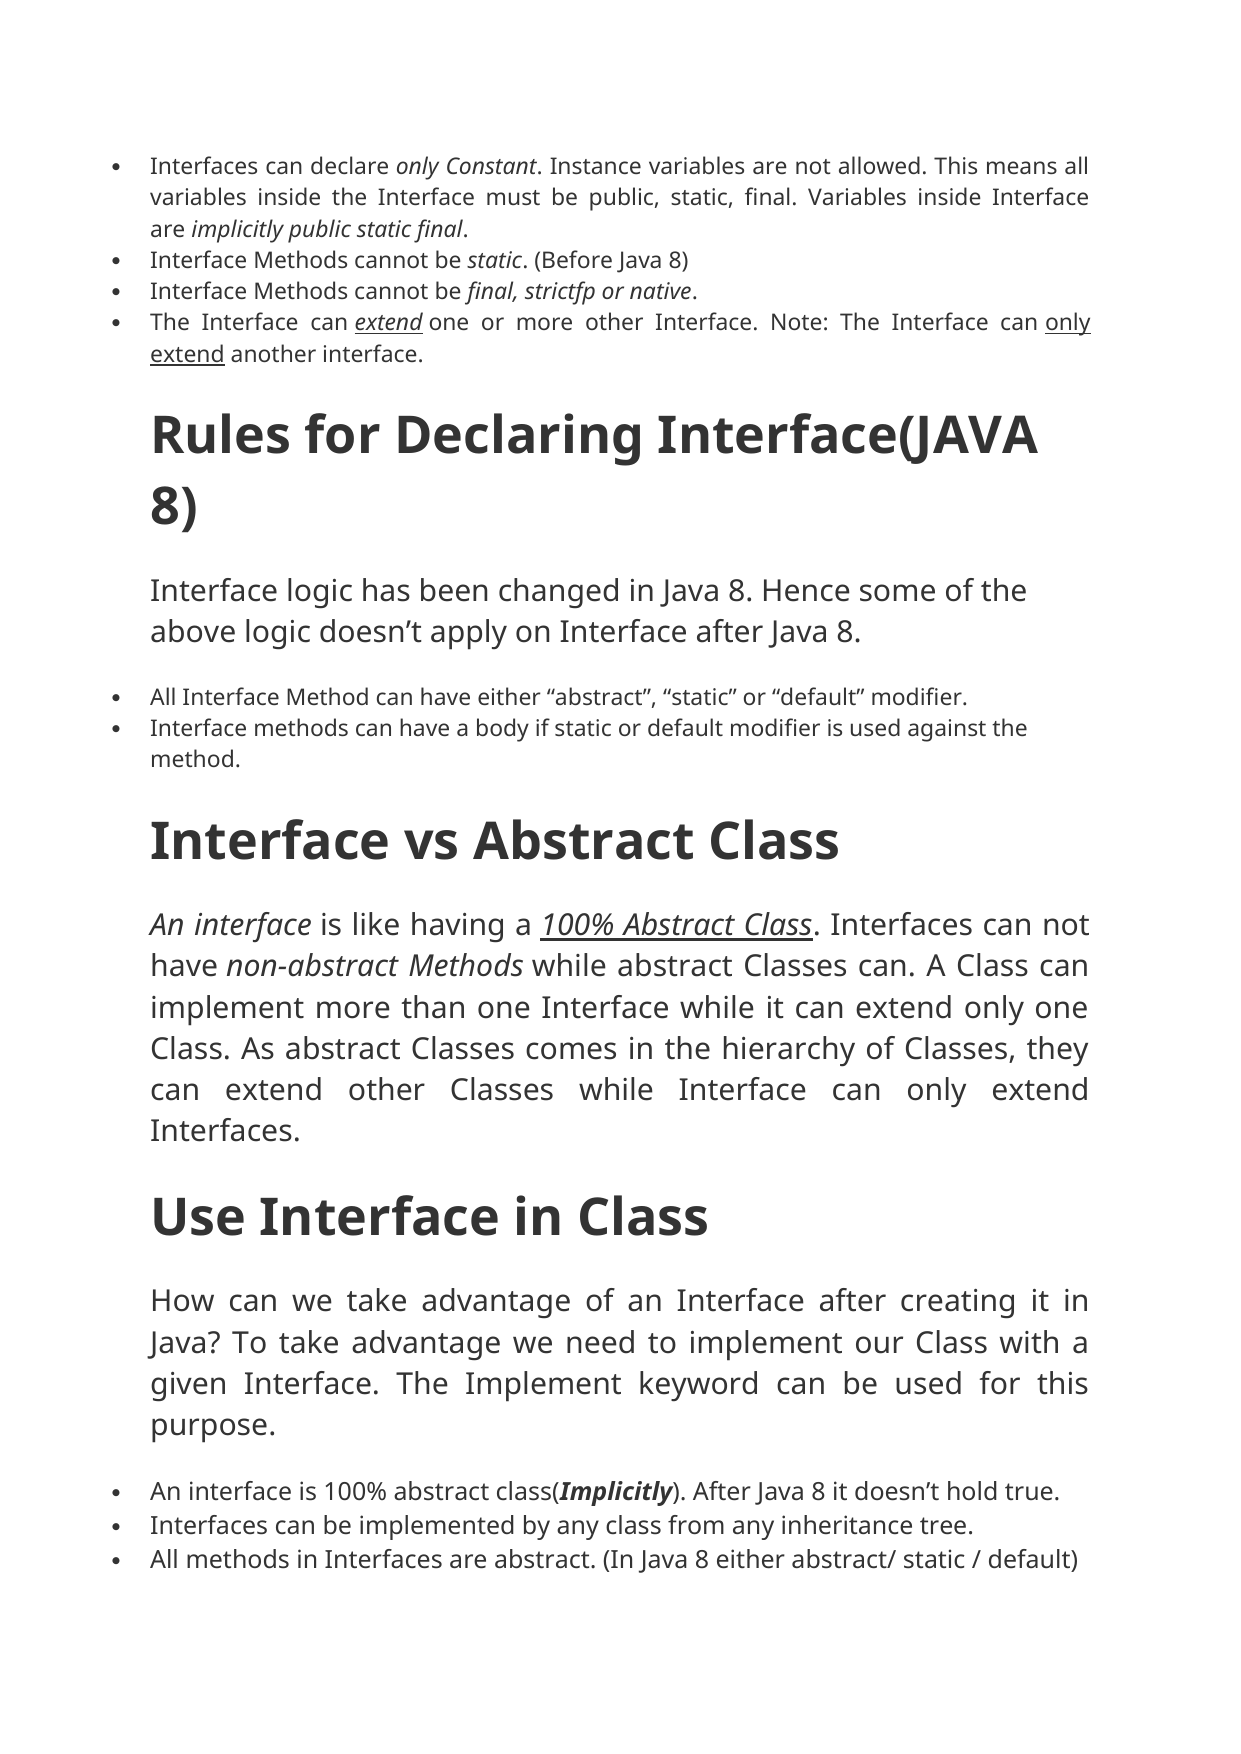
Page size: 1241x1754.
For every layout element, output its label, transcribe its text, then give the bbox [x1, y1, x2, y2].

subtitle Use Interface in Class [150, 1179, 1090, 1250]
list Interface methods can have a body if static or default modifier is used against the method. [112, 712, 1090, 774]
list Interfaces can be implemented by any class from any inheritance tree. [112, 1507, 1090, 1541]
list Interface Methods cannot be final, strictfp or native. [112, 275, 1090, 306]
list All methods in Interfaces are abstract. (In Java 8 either abstract/ static / default) [112, 1541, 1090, 1576]
list Interfaces can declare only Constant. Instance variables are not allowed. This means all variables inside the Interface must be public, static, final. Variables inside Interface are implicitly public static final. [112, 150, 1090, 244]
text An interface is like having a 100% Abstract Class. Interfaces can not have non-abstract Methods while abstract Classes can. A Class can implement more than one Interface while it can extend only one Class. As abstract Classes comes in the hierarchy of Classes, they can extend other Classes while Interface can only extend Interfaces. [150, 903, 1090, 1150]
text Interface logic has been changed in Java 8. Hence some of the above logic doesn’t apply on Interface after Java 8. [150, 569, 1090, 651]
text How can we take advantage of an Interface after creating it in Java? To take advantage we need to implement our Class with a given Interface. The Implement keyword can be used for this purpose. [150, 1279, 1090, 1444]
list All Interface Method can have either “abstract”, “static” or “default” modifier. [112, 680, 1090, 712]
subtitle Rules for Declaring Interface(JAVA 8) [150, 398, 1090, 540]
list Interface Methods cannot be static. (Before Java 8) [112, 244, 1090, 275]
list The Interface can extend one or more other Interface. Note: The Interface can only extend another interface. [112, 306, 1090, 369]
subtitle Interface vs Abstract Class [150, 803, 1090, 874]
list An interface is 100% abstract class(Implicitly). After Java 8 it doesn’t hold true. [112, 1473, 1090, 1507]
